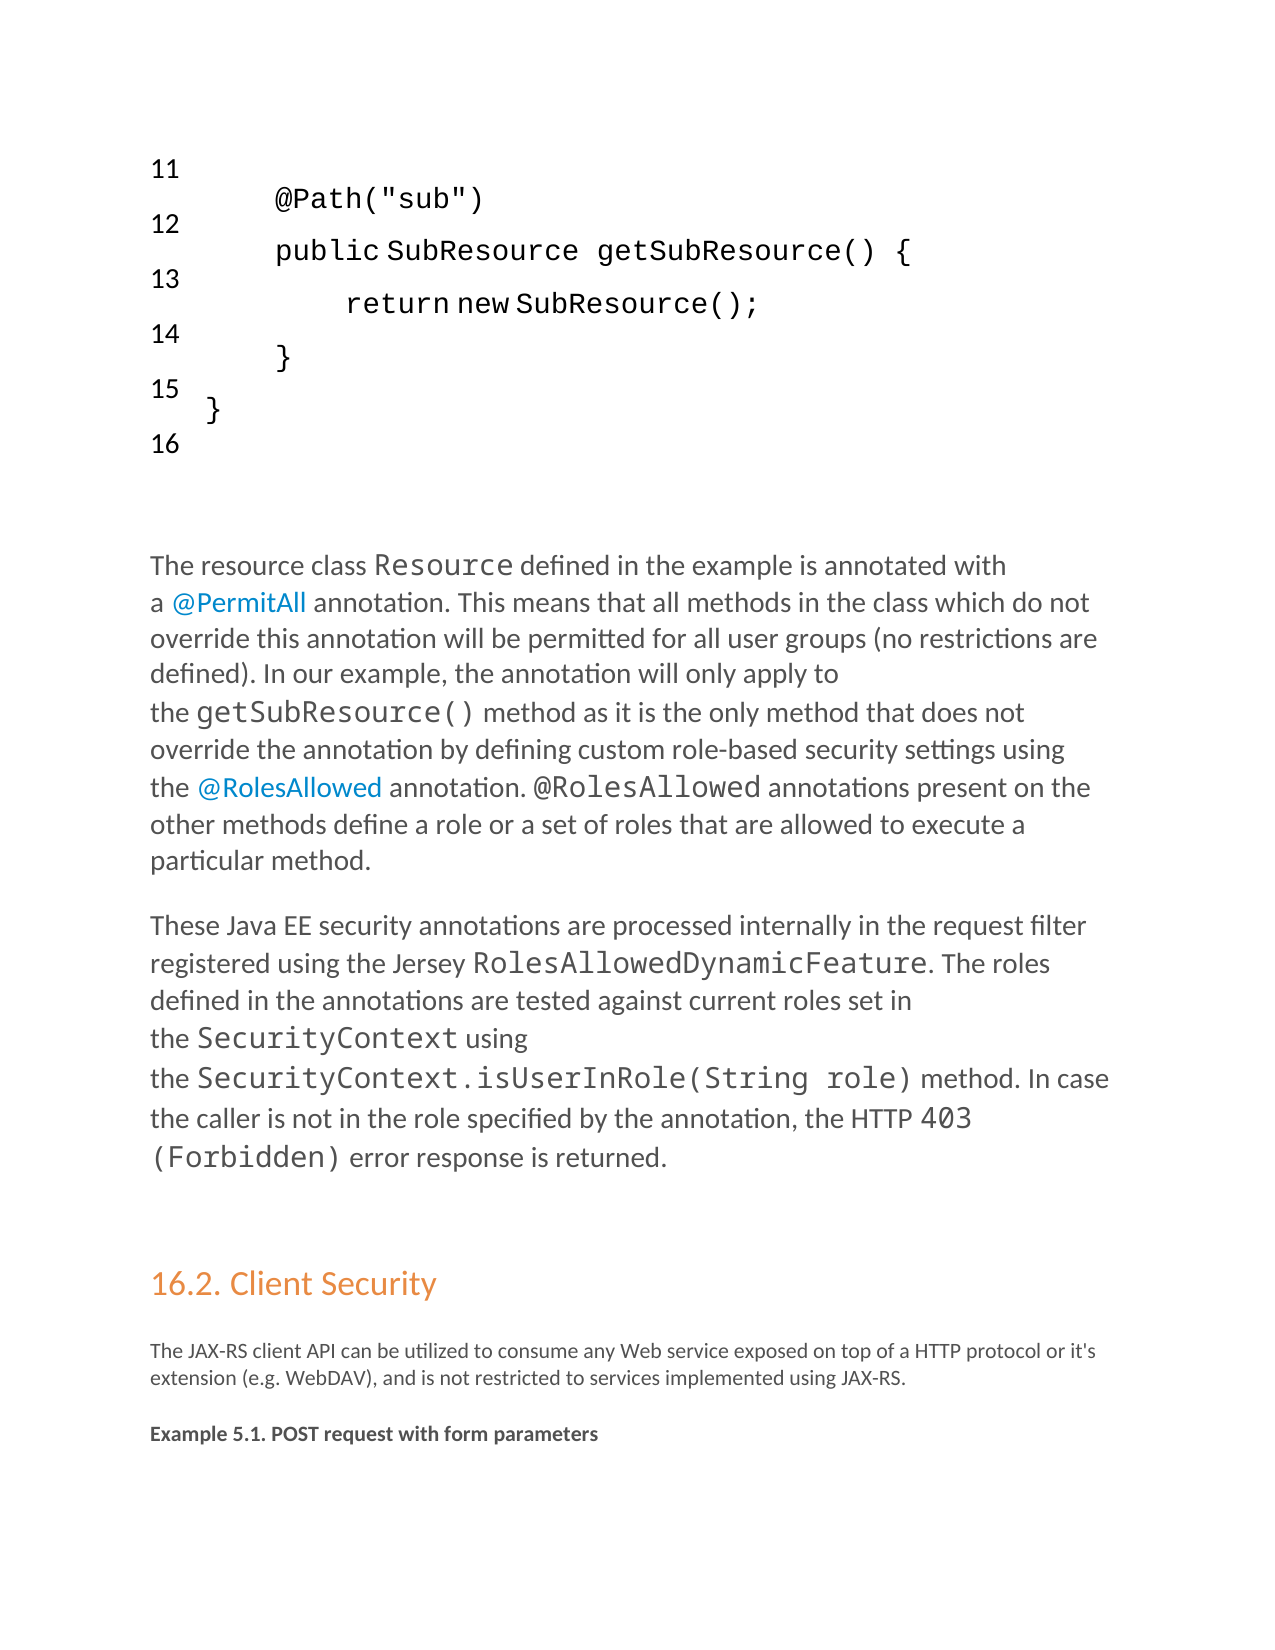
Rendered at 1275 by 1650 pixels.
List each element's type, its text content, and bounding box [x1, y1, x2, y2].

text The resource class Resource defined in the example is annotated with a @PermitAll annotation. This means that all methods in the class which do not override this annotation will be permitted for all user groups (no restrictions are defined). In our example, the annotation will only apply to the getSubResource() method as it is the only method that does not override the annotation by defining custom role-based security settings using the @RolesAllowed annotation. @RolesAllowed annotations present on the other methods define a role or a set of roles that are allowed to execute a particular method. [150, 509, 1125, 877]
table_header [150, 150, 205, 480]
title Example 5.1. POST request with form parameters [150, 1420, 1125, 1446]
subtitle 16.2. Client Security [150, 1261, 1125, 1304]
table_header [205, 150, 1275, 480]
text These Java EE security annotations are processed internally in the request filter registered using the Jersey RolesAllowedDynamicFeature. The roles defined in the annotations are tested against current roles set in the SecurityContext using the SecurityContext.isUserInRole(String role) method. In case the caller is not in the role specified by the annotation, the HTTP 403 (Forbidden) error response is returned. [150, 907, 1125, 1176]
text The JAX-RS client API can be utilized to consume any Web service exposed on top of a HTTP protocol or it's extension (e.g. WebDAV), and is not restricted to services implemented using JAX-RS. [150, 1337, 1125, 1391]
